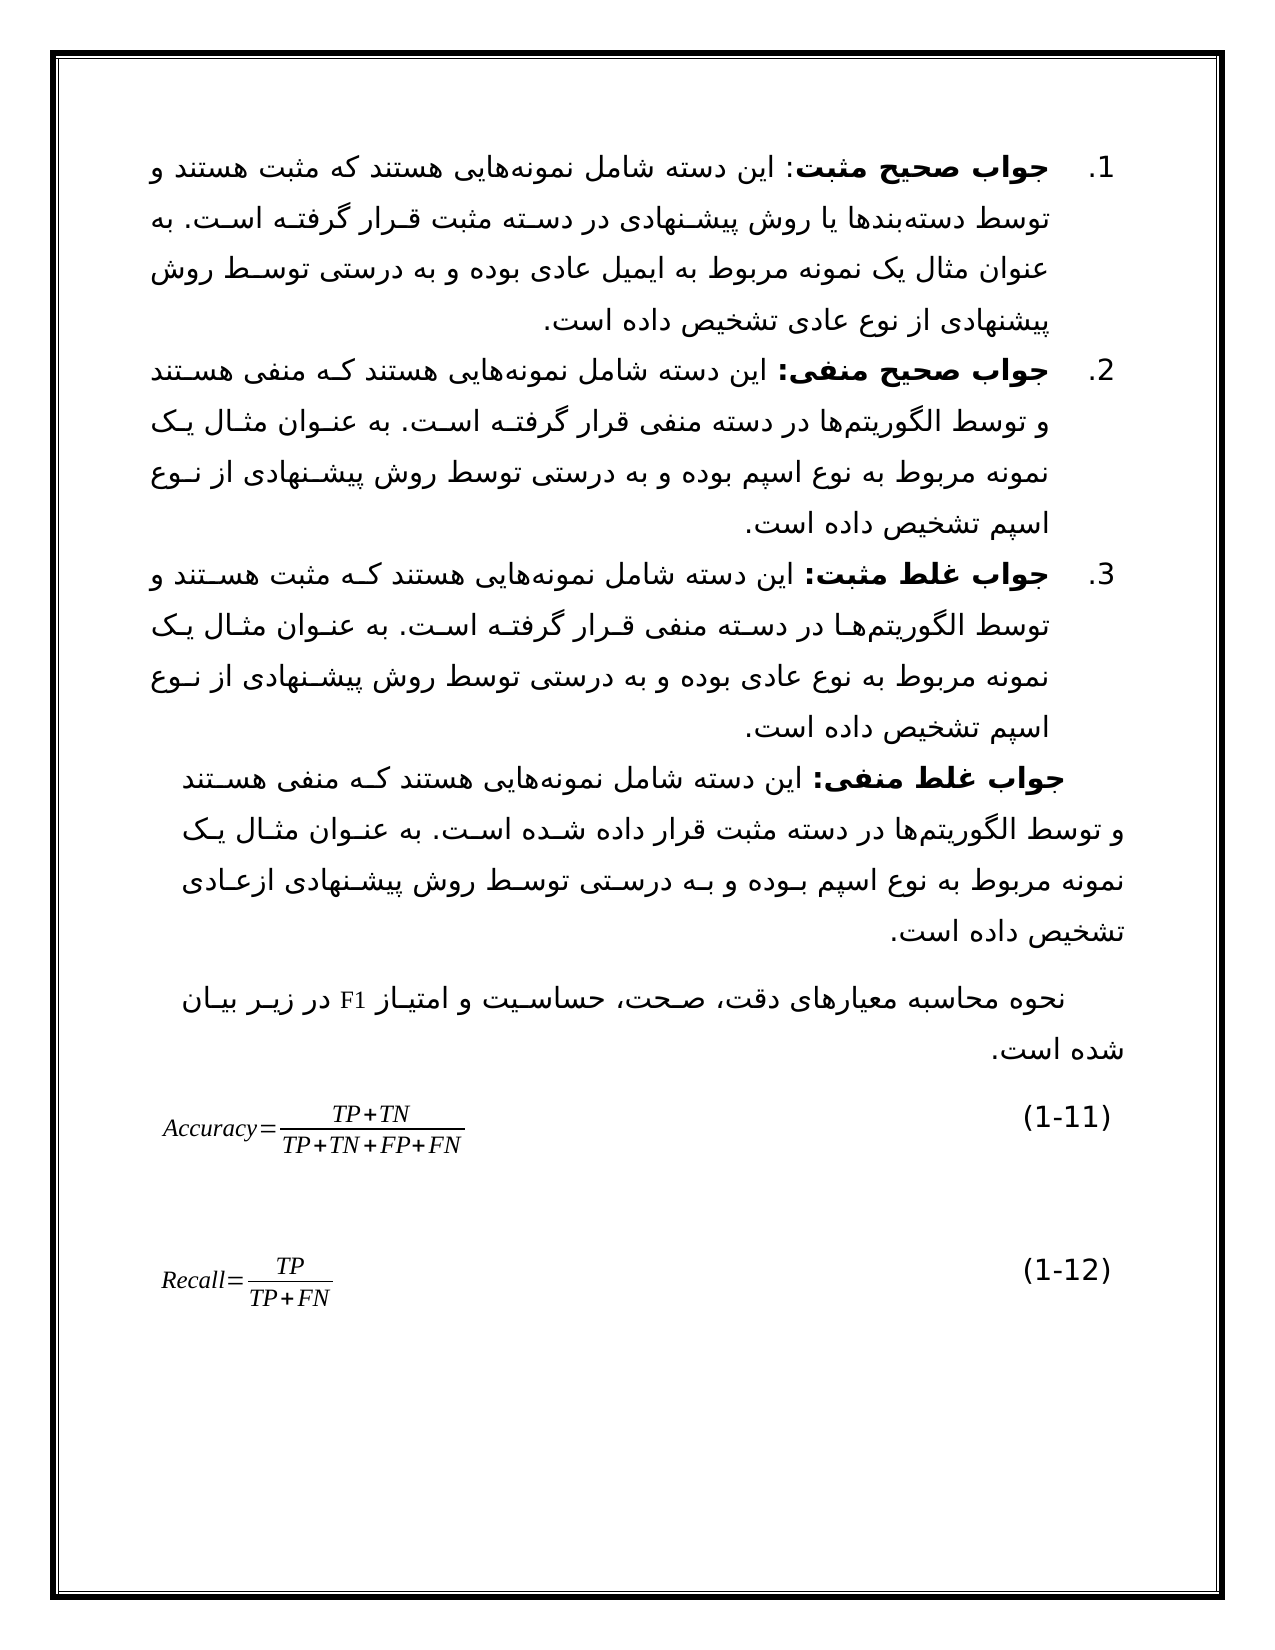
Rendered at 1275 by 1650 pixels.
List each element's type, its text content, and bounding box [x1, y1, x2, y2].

table_header (1-11) [976, 1100, 1123, 1193]
text نحوه محاسبه معیارهای دقت، صحت، حساسیت و امتیاز F1 در زیر بیان شده است. [181, 982, 1125, 1067]
table_header [149, 1100, 976, 1193]
text جواب غلط منفی: این دسته شامل نمونه‌هایی هستند که منفی هستند و توسط الگوریتم‌ها در دسته مثبت قرار داده شده است. به‌ عنوان مثال یک نمونه مربوط به نوع اسپم بوده و به درستی توسط روش پیشنهادی ازعادی تشخیص داده است. [181, 761, 1125, 948]
list جواب غلط مثبت: این دسته شامل نمونه‌هایی هستند که مثبت هستند و توسط الگوریتم‌ها در دسته منفی قرار گرفته است. به‌ عنوان مثال یک نمونه مربوط به نوع عادی بوده و به درستی توسط روش پیشنهادی از نوع اسپم تشخیص داده است. [150, 557, 1087, 744]
list جواب صحیح منفی: این دسته شامل نمونه‌هایی هستند که منفی هستند و توسط الگوریتم‌ها در دسته منفی قرار گرفته است. به‌ عنوان مثال یک نمونه مربوط به نوع اسپم بوده و به درستی توسط روش پیشنهادی از نوع اسپم تشخیص داده است. [150, 354, 1087, 541]
table_header (1-12) [976, 1253, 1123, 1346]
table_header [149, 1253, 976, 1346]
list جواب صحیح مثبت: این دسته شامل نمونه‌هایی هستند که مثبت هستند و توسط دسته‌بندها یا روش پیشنهادی در دسته مثبت قرار گرفته است. به‌ عنوان مثال یک نمونه مربوط به ایمیل عادی بوده و به درستی توسط روش پیشنهادی از نوع عادی تشخیص داده است. [150, 150, 1087, 337]
